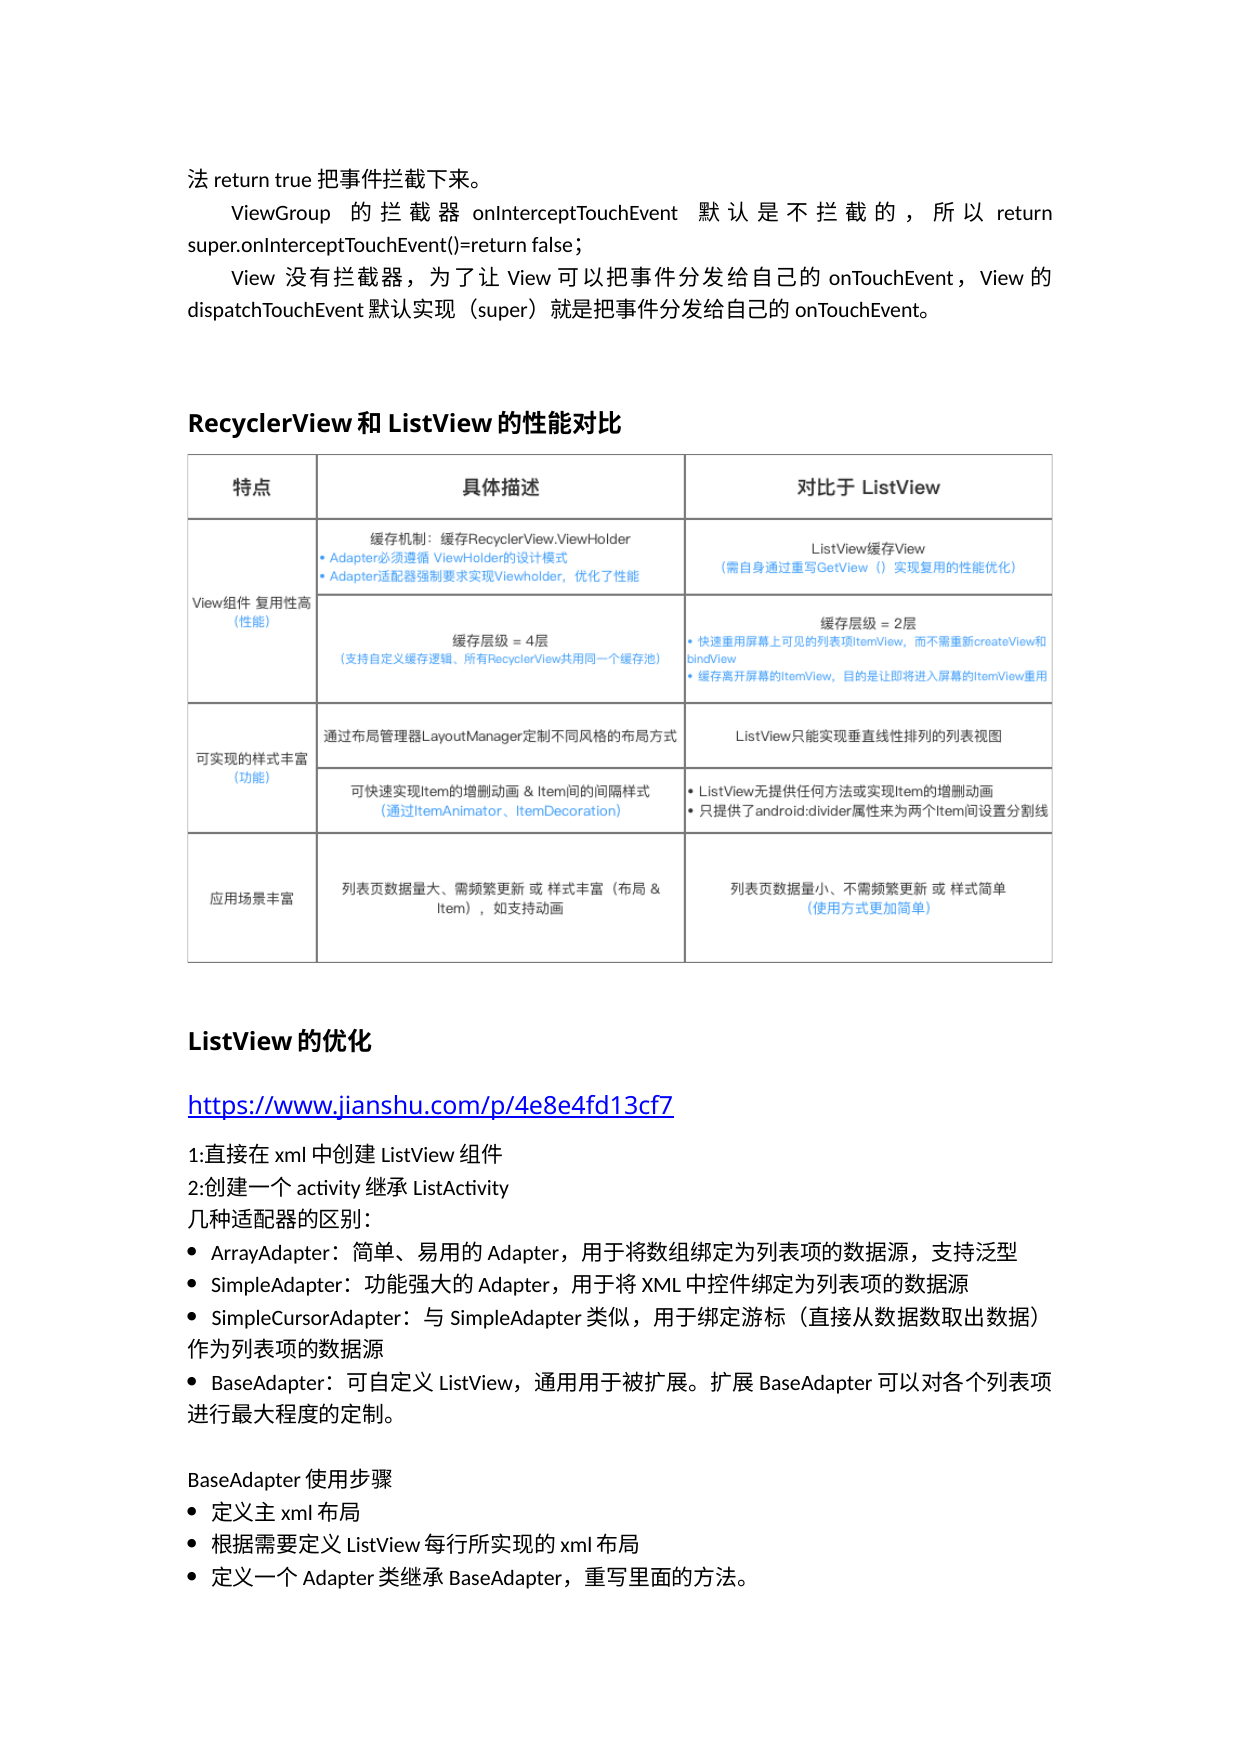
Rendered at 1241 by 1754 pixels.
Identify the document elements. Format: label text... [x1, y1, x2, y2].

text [187, 162, 1053, 194]
subtitle RecyclerView和ListView的性能对比 [187, 389, 1053, 454]
text https://www.jianshu.com/p/4e8e4fd13cf7 [187, 1072, 1053, 1137]
text · 定义主xml布局 [187, 1494, 1053, 1527]
text 2:创建一个activity继承ListActivity [187, 1169, 1053, 1202]
text · ArrayAdapter：简单、易用的Adapter，用于将数组绑定为列表项的数据源，支持泛型 [187, 1234, 1053, 1267]
text · SimpleCursorAdapter：与SimpleAdapter类似，用于绑定游标（直接从数据数取出数据）作为列表项的数据源 [187, 1299, 1053, 1364]
text View 没有拦截器，为了让View可以把事件分发给自己的onTouchEvent，View的dispatchTouchEvent默认实现（super）就是把事件分发给自己的onTouchEvent。 [187, 259, 1053, 324]
subtitle ListView的优化 [187, 1007, 1053, 1072]
picture [187, 454, 1053, 963]
text ViewGroup 的拦截器onInterceptTouchEvent 默认是不拦截的，所以return super.onInterceptTouchEvent()=return false； [187, 194, 1053, 259]
text · SimpleAdapter：功能强大的Adapter，用于将XML中控件绑定为列表项的数据源 [187, 1267, 1053, 1299]
text · 根据需要定义ListView每行所实现的xml布局 [187, 1527, 1053, 1559]
text 1:直接在xml中创建ListView组件 [187, 1137, 1053, 1169]
text BaseAdapter使用步骤 [187, 1462, 1053, 1494]
text · BaseAdapter：可自定义ListView，通用用于被扩展。扩展BaseAdapter可以对各个列表项进行最大程度的定制。 [187, 1364, 1053, 1429]
text 几种适配器的区别： [187, 1202, 1053, 1234]
text · 定义一个Adapter类继承BaseAdapter，重写里面的方法。 [187, 1559, 1053, 1592]
